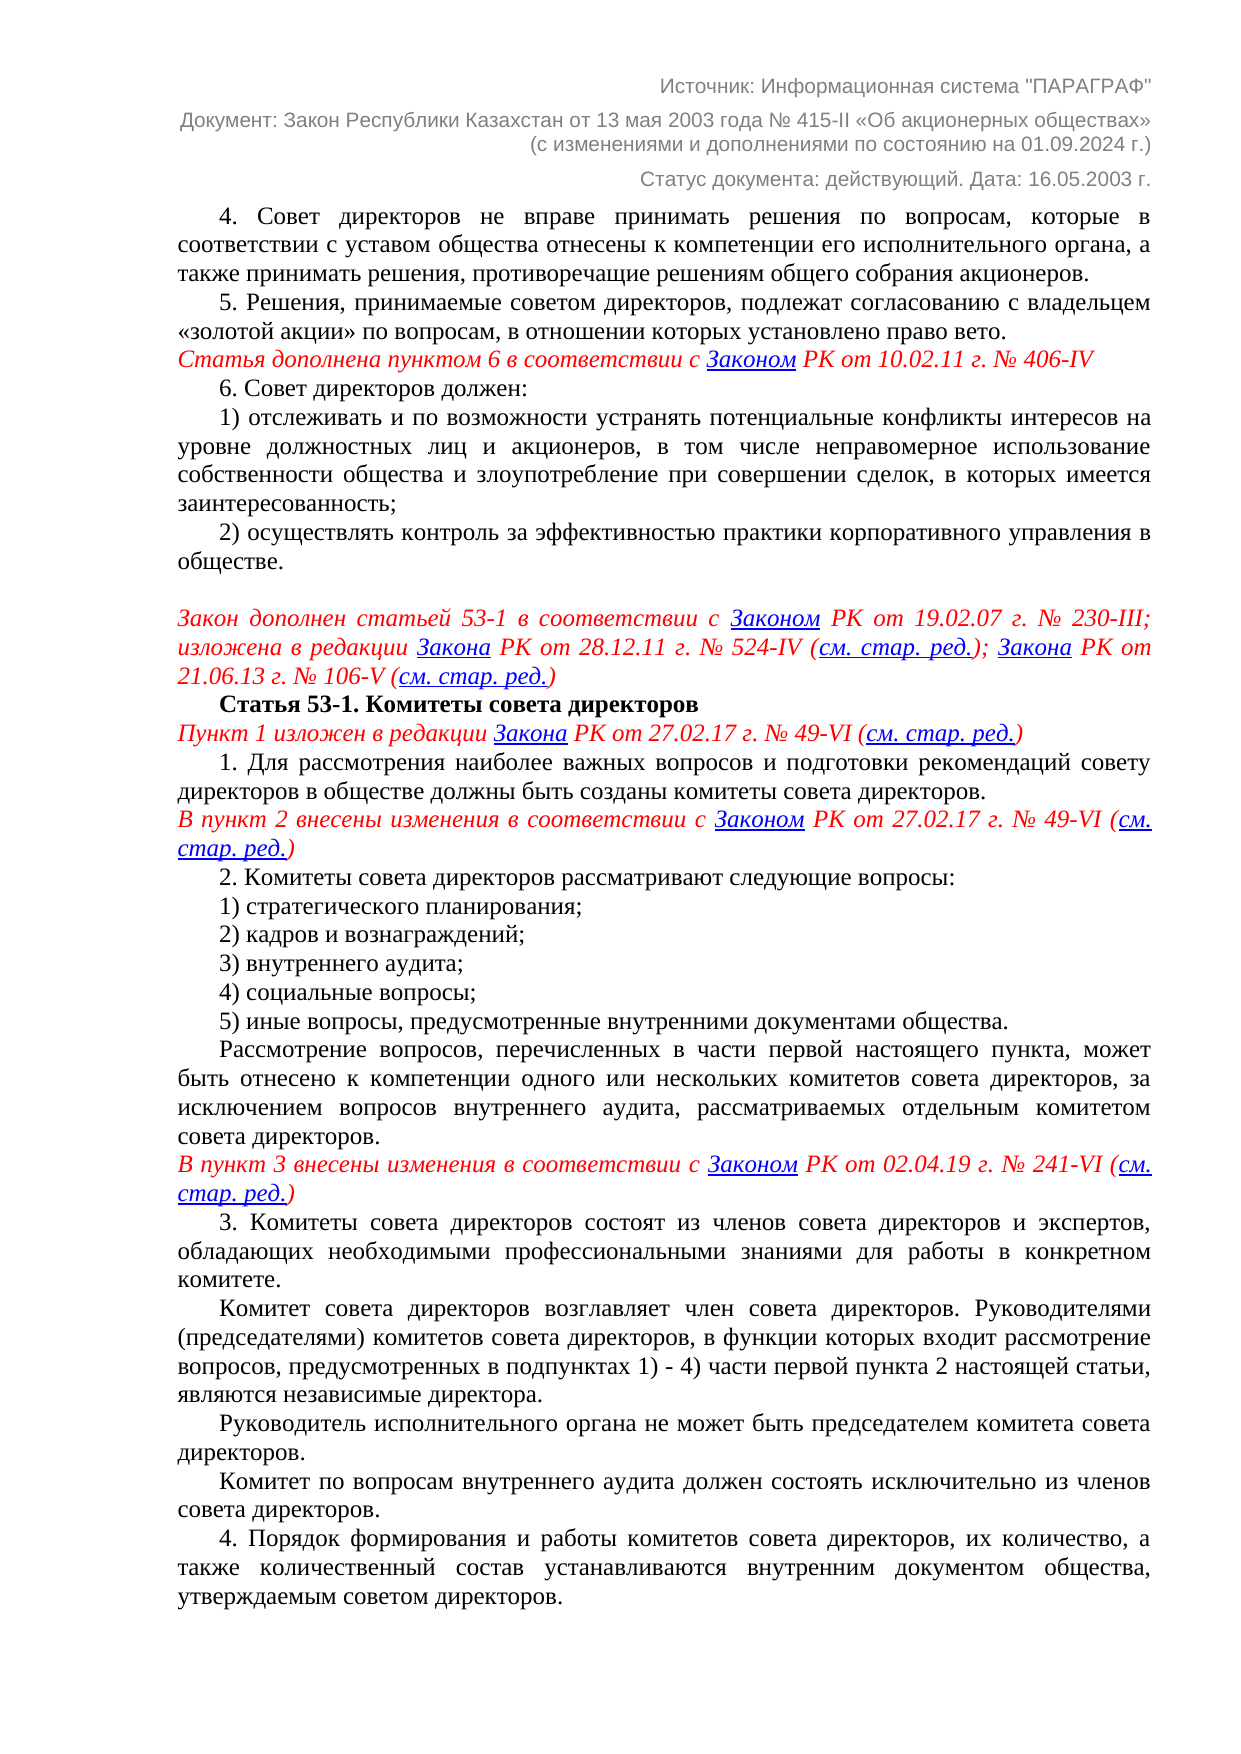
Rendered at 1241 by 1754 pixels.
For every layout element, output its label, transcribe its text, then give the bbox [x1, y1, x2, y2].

text Комитет по вопросам внутреннего аудита должен состоять исключительно из членов совета директоров. [177, 1466, 1152, 1523]
text 2) осуществлять контроль за эффективностью практики корпоративного управления в обществе. [177, 517, 1152, 574]
text 1) отслеживать и по возможности устранять потенциальные конфликты интересов на уровне должностных лиц и акционеров, в том числе неправомерное использование собственности общества и злоупотребление при совершении сделок, в которых имеется заинтересованность; [177, 402, 1152, 517]
text 2) кадров и вознаграждений; [177, 919, 1152, 948]
text 4) социальные вопросы; [177, 977, 1152, 1006]
text Статья дополнена пунктом 6 в соответствии с Законом РК от 10.02.11 г. № 406-IV [177, 344, 1152, 373]
text 5) иные вопросы, предусмотренные внутренними документами общества. [177, 1006, 1152, 1034]
text В пункт 2 внесены изменения в соответствии с Законом РК от 27.02.17 г. № 49-VI (см. стар. ред.) [177, 804, 1152, 862]
text Закон дополнен статьей 53-1 в соответствии с Законом РК от 19.02.07 г. № 230-III; изложена в редакции Закона РК от 28.12.11 г. № 524-IV (см. стар. ред.); Закона РК от 21.06.13 г. № 106-V (см. стар. ред.) [177, 603, 1152, 689]
text В пункт 3 внесены изменения в соответствии с Законом РК от 02.04.19 г. № 241-VI (см. стар. ред.) [177, 1149, 1152, 1207]
text 3) внутреннего аудита; [177, 948, 1152, 977]
text 4. Порядок формирования и работы комитетов совета директоров, их количество, а также количественный состав устанавливаются внутренним документом общества, утверждаемым советом директоров. [177, 1523, 1152, 1609]
text 1) стратегического планирования; [177, 891, 1152, 919]
text Рассмотрение вопросов, перечисленных в части первой настоящего пункта, может быть отнесено к компетенции одного или нескольких комитетов совета директоров, за исключением вопросов внутреннего аудита, рассматриваемых отдельным комитетом совета директоров. [177, 1034, 1152, 1149]
text Статья 53-1. Комитеты совета директоров [177, 689, 1152, 718]
text Пункт 1 изложен в редакции Закона РК от 27.02.17 г. № 49-VI (см. стар. ред.) [177, 718, 1152, 747]
text 4. Совет директоров не вправе принимать решения по вопросам, которые в соответствии с уставом общества отнесены к компетенции его исполнительного органа, а также принимать решения, противоречащие решениям общего собрания акционеров. [177, 201, 1152, 287]
text 6. Совет директоров должен: [177, 373, 1152, 402]
text 2. Комитеты совета директоров рассматривают следующие вопросы: [177, 862, 1152, 891]
text 3. Комитеты совета директоров состоят из членов совета директоров и экспертов, обладающих необходимыми профессиональными знаниями для работы в конкретном комитете. [177, 1207, 1152, 1293]
text 1. Для рассмотрения наиболее важных вопросов и подготовки рекомендаций совету директоров в обществе должны быть созданы комитеты совета директоров. [177, 747, 1152, 804]
text Комитет совета директоров возглавляет член совета директоров. Руководителями (председателями) комитетов совета директоров, в функции которых входит рассмотрение вопросов, предусмотренных в подпунктах 1) - 4) части первой пункта 2 настоящей статьи, являются независимые директора. [177, 1293, 1152, 1408]
text 5. Решения, принимаемые советом директоров, подлежат согласованию с владельцем «золотой акции» по вопросам, в отношении которых установлено право вето. [177, 287, 1152, 344]
text Руководитель исполнительного органа не может быть председателем комитета совета директоров. [177, 1408, 1152, 1466]
